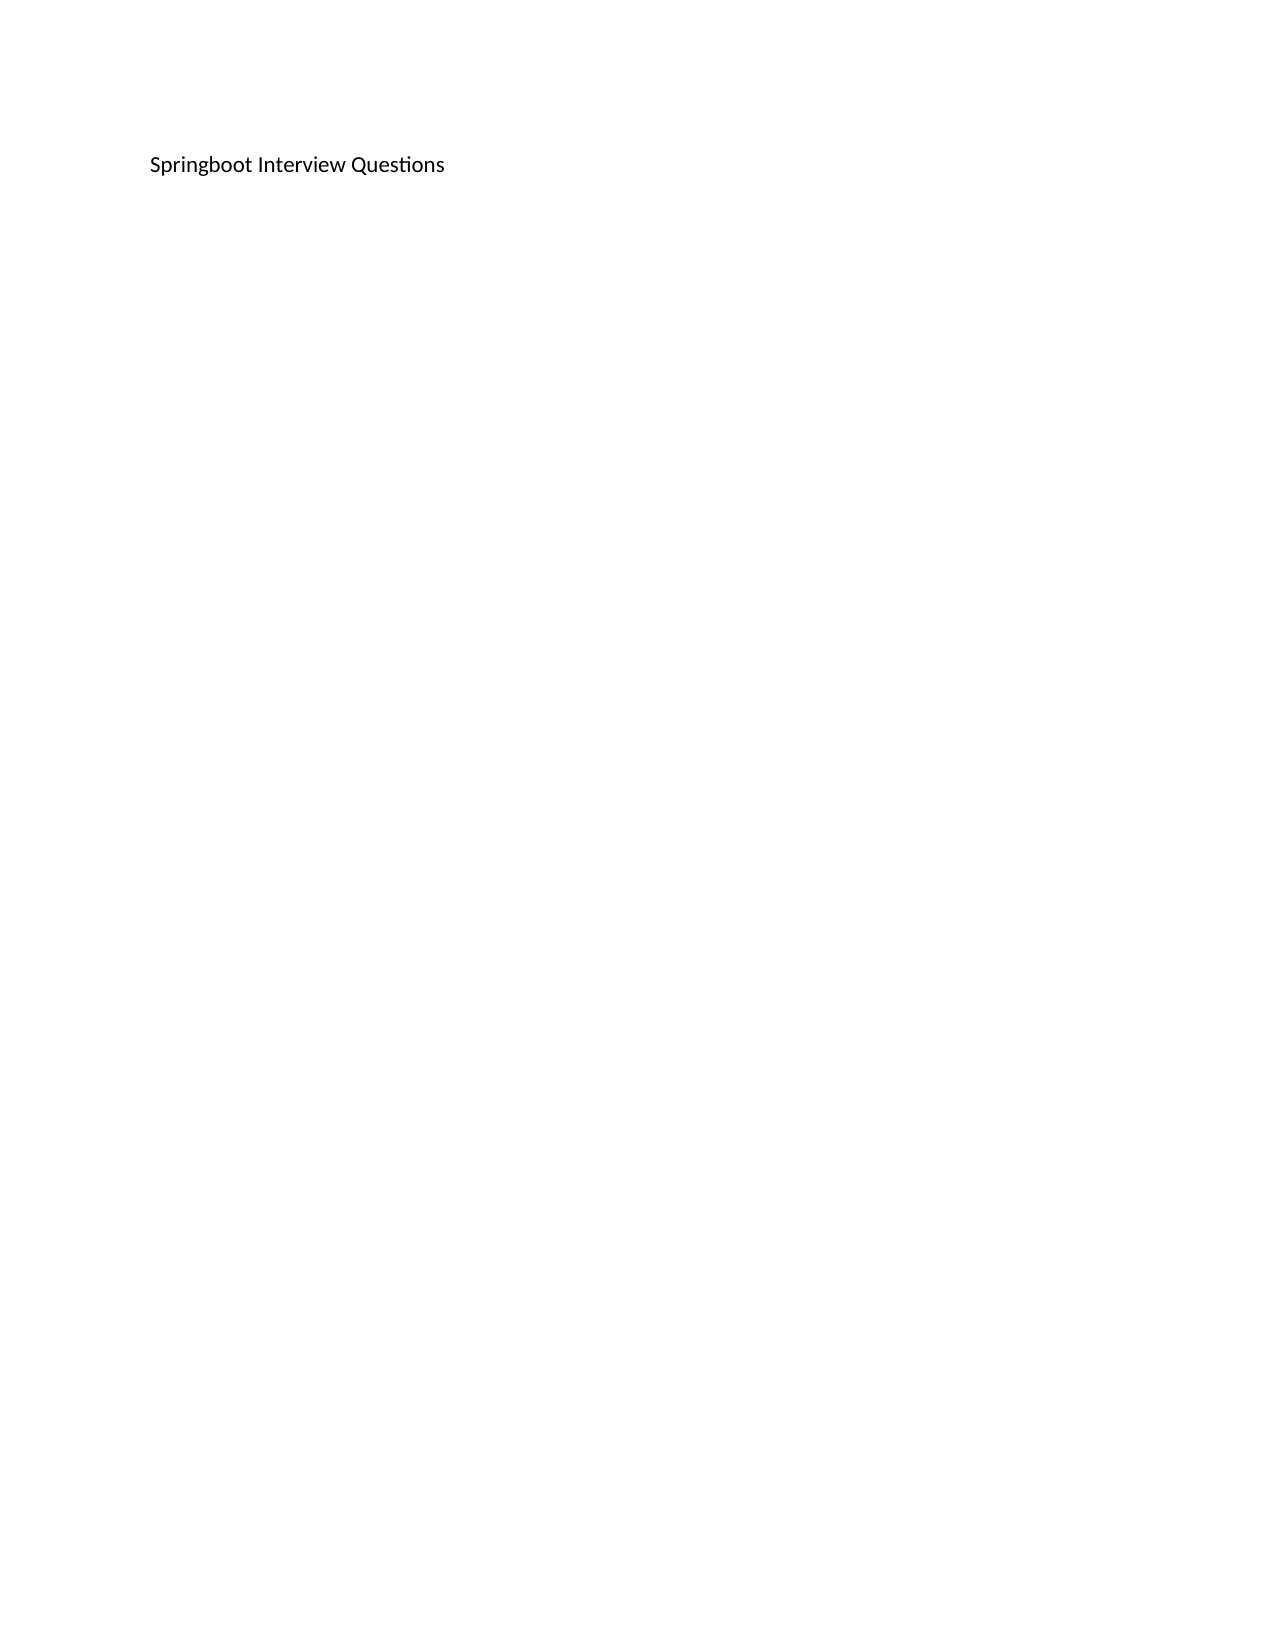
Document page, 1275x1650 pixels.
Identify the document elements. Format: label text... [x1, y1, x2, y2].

text Springboot Interview Questions [150, 150, 1125, 178]
